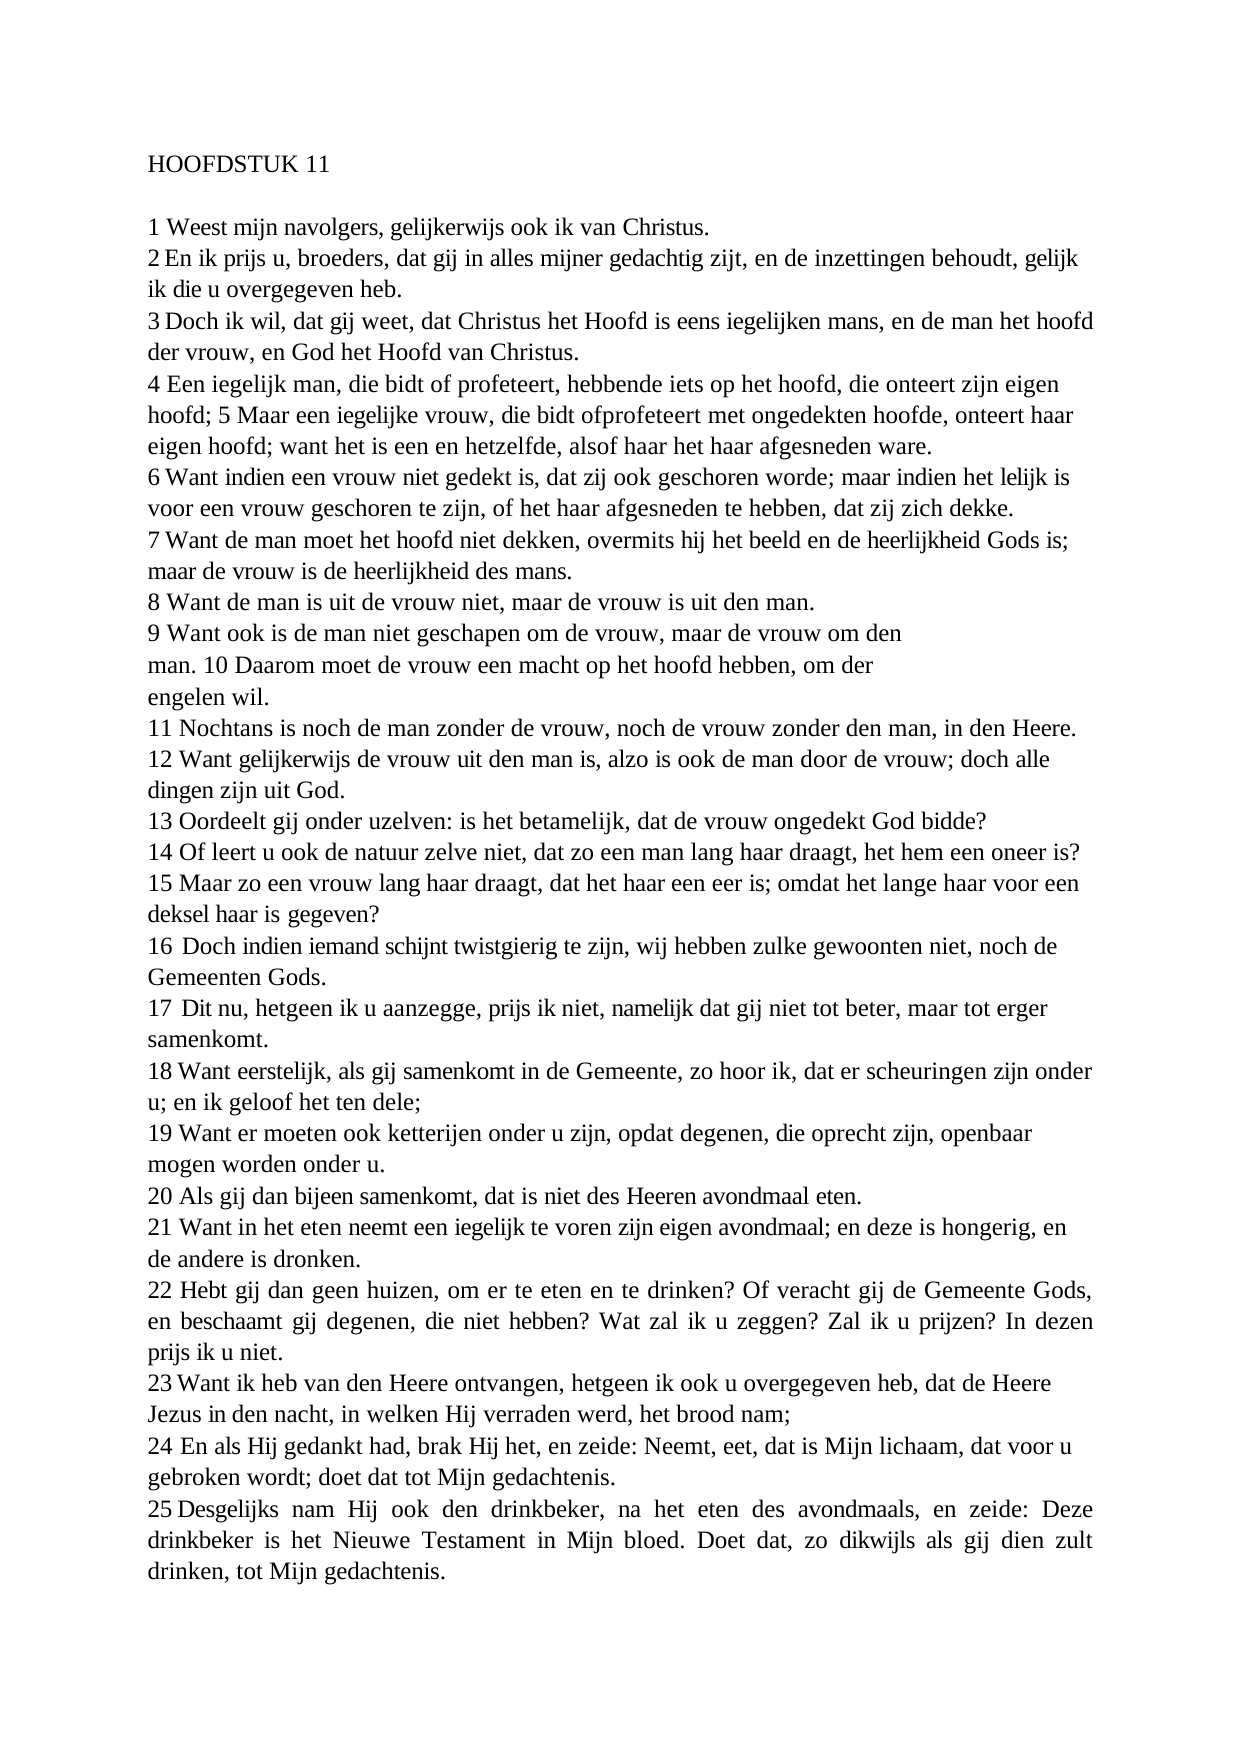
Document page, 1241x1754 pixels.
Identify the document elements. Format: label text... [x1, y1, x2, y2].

list En ik prijs u, broeders, dat gij in alles mijner gedachtig zijt, en de inzettingen behoudt, gelijk ik die u overgegeven heb. [147, 243, 1093, 303]
list Dit nu, hetgeen ik u aanzegge, prijs ik niet, namelijk dat gij niet tot beter, maar tot erger samenkomt. [147, 993, 1093, 1053]
list Want ook is de man niet geschapen om de vrouw, maar de vrouw om den man. 10 Daarom moet de vrouw een macht op het hoofd hebben, om der engelen wil. [147, 618, 953, 710]
list Want eerstelijk, als gij samenkomt in de Gemeente, zo hoor ik, dat er scheuringen zijn onder u; en ik geloof het ten dele; [147, 1056, 1094, 1116]
list Als gij dan bijeen samenkomt, dat is niet des Heeren avondmaal eten. [147, 1181, 1134, 1210]
list Want in het eten neemt een iegelijk te voren zijn eigen avondmaal; en deze is hongerig, en de andere is dronken. [147, 1212, 1094, 1272]
list Een iegelijk man, die bidt of profeteert, hebbende iets op het hoofd, die onteert zijn eigen hoofd; 5 Maar een iegelijke vrouw, die bidt ofprofeteert met ongedekten hoofde, onteert haar eigen hoofd; want het is een en hetzelfde, alsof haar het haar afgesneden ware. [147, 369, 1122, 460]
list Of leert u ook de natuur zelve niet, dat zo een man lang haar draagt, het hem een oneer is? 15 Maar zo een vrouw lang haar draagt, dat het haar een eer is; omdat het lange haar voor een deksel haar is gegeven? [147, 837, 1094, 928]
text 11 Nochtans is noch de man zonder de vrouw, noch de vrouw zonder den man, in den Heere. 12 Want gelijkerwijs de vrouw uit den man is, alzo is ook de man door de vrouw; doch alle dingen zijn uit God. [147, 713, 1100, 804]
list En als Hij gedankt had, brak Hij het, en zeide: Neemt, eet, dat is Mijn lichaam, dat voor u gebroken wordt; doet dat tot Mijn gedachtenis. [147, 1431, 1095, 1491]
list Weest mijn navolgers, gelijkerwijs ook ik van Christus. [147, 212, 1134, 241]
list Hebt gij dan geen huizen, om er te eten en te drinken? Of veracht gij de Gemeente Gods, en beschaamt gij degenen, die niet hebben? Wat zal ik u zeggen? Zal ik u prijzen? In dezen prijs ik u niet. [147, 1275, 1094, 1366]
list Want er moeten ook ketterijen onder u zijn, opdat degenen, die oprecht zijn, openbaar mogen worden onder u. [147, 1118, 1094, 1178]
list Want de man is uit de vrouw niet, maar de vrouw is uit den man. [147, 587, 1134, 616]
list Want indien een vrouw niet gedekt is, dat zij ook geschoren worde; maar indien het lelijk is voor een vrouw geschoren te zijn, of het haar afgesneden te hebben, dat zij zich dekke. [147, 462, 1094, 522]
list Desgelijks nam Hij ook den drinkbeker, na het eten des avondmaals, en zeide: Deze drinkbeker is het Nieuwe Testament in Mijn bloed. Doet dat, zo dikwijls als gij dien zult drinken, tot Mijn gedachtenis. [147, 1494, 1093, 1584]
list Want de man moet het hoofd niet dekken, overmits hij het beeld en de heerlijkheid Gods is; maar de vrouw is de heerlijkheid des mans. [147, 525, 1093, 585]
text HOOFDSTUK 11 [147, 149, 1100, 178]
list Want ik heb van den Heere ontvangen, hetgeen ik ook u overgegeven heb, dat de Heere Jezus in den nacht, in welken Hij verraden werd, het brood nam; [147, 1368, 1093, 1428]
list Oordeelt gij onder uzelven: is het betamelijk, dat de vrouw ongedekt God bidde? [147, 806, 1134, 835]
list Doch ik wil, dat gij weet, dat Christus het Hoofd is eens iegelijken mans, en de man het hoofd der vrouw, en God het Hoofd van Christus. [147, 306, 1093, 366]
list Doch indien iemand schijnt twistgierig te zijn, wij hebben zulke gewoonten niet, noch de Gemeenten Gods. [147, 931, 1094, 991]
